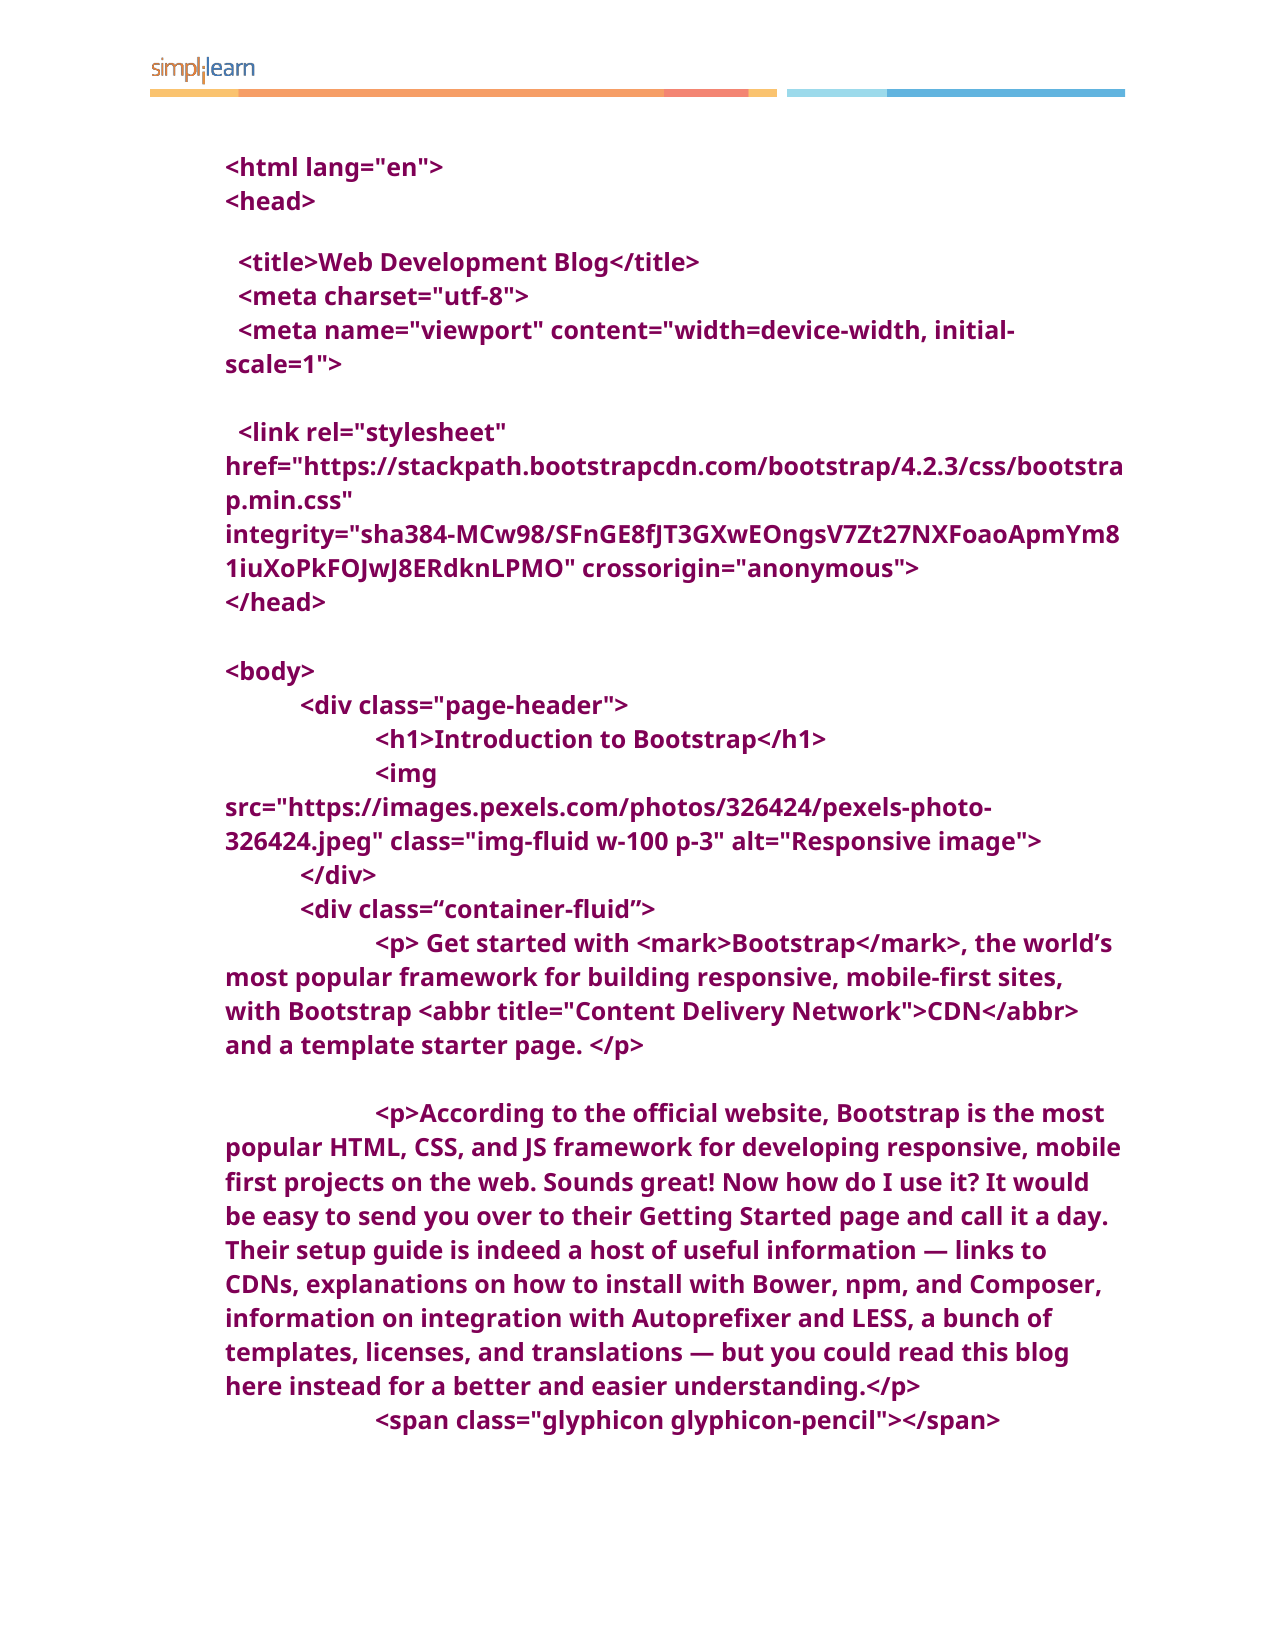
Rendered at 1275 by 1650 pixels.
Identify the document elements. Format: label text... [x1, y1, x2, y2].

text <link rel="stylesheet" href="https://stackpath.bootstrapcdn.com/bootstrap/4.2.3/css/bootstrap.min.css" integrity="sha384-MCw98/SFnGE8fJT3GXwEOngsV7Zt27NXFoaoApmYm81iuXoPkFOJwJ8ERdknLPMO" crossorigin="anonymous"> [225, 415, 1125, 585]
text <head> [225, 184, 1125, 218]
text <h1>Introduction to Bootstrap</h1> [225, 721, 1125, 755]
text <meta name="viewport" content="width=device-width, initial-scale=1"> [225, 313, 1125, 381]
text <div class=“container-fluid”> [225, 892, 1125, 926]
text </head> [225, 585, 1125, 619]
text </div> [225, 858, 1125, 892]
text <p> Get started with <mark>Bootstrap</mark>, the world’s most popular framework for building responsive, mobile-first sites, with Bootstrap <abbr title="Content Delivery Network">CDN</abbr> and a template starter page. </p> [225, 926, 1125, 1062]
text <div class="page-header"> [225, 687, 1125, 721]
text <body> [225, 653, 1125, 687]
picture [150, 52, 1125, 97]
text <p>According to the official website, Bootstrap is the most popular HTML, CSS, and JS framework for developing responsive, mobile first projects on the web. Sounds great! Now how do I use it? It would be easy to send you over to their Getting Started page and call it a day. Their setup guide is indeed a host of useful information — links to CDNs, explanations on how to install with Bower, npm, and Composer, information on integration with Autoprefixer and LESS, a bunch of templates, licenses, and translations — but you could read this blog here instead for a better and easier understanding.</p> [225, 1096, 1125, 1403]
text <span class="glyphicon glyphicon-pencil"></span> [225, 1403, 1125, 1437]
text <title>Web Development Blog</title> [225, 244, 1125, 278]
text <img src="https://images.pexels.com/photos/326424/pexels-photo-326424.jpeg" class="img-fluid w-100 p-3" alt="Responsive image"> [225, 755, 1125, 858]
text <meta charset="utf-8"> [225, 278, 1125, 313]
text <html lang="en"> [225, 150, 1125, 184]
